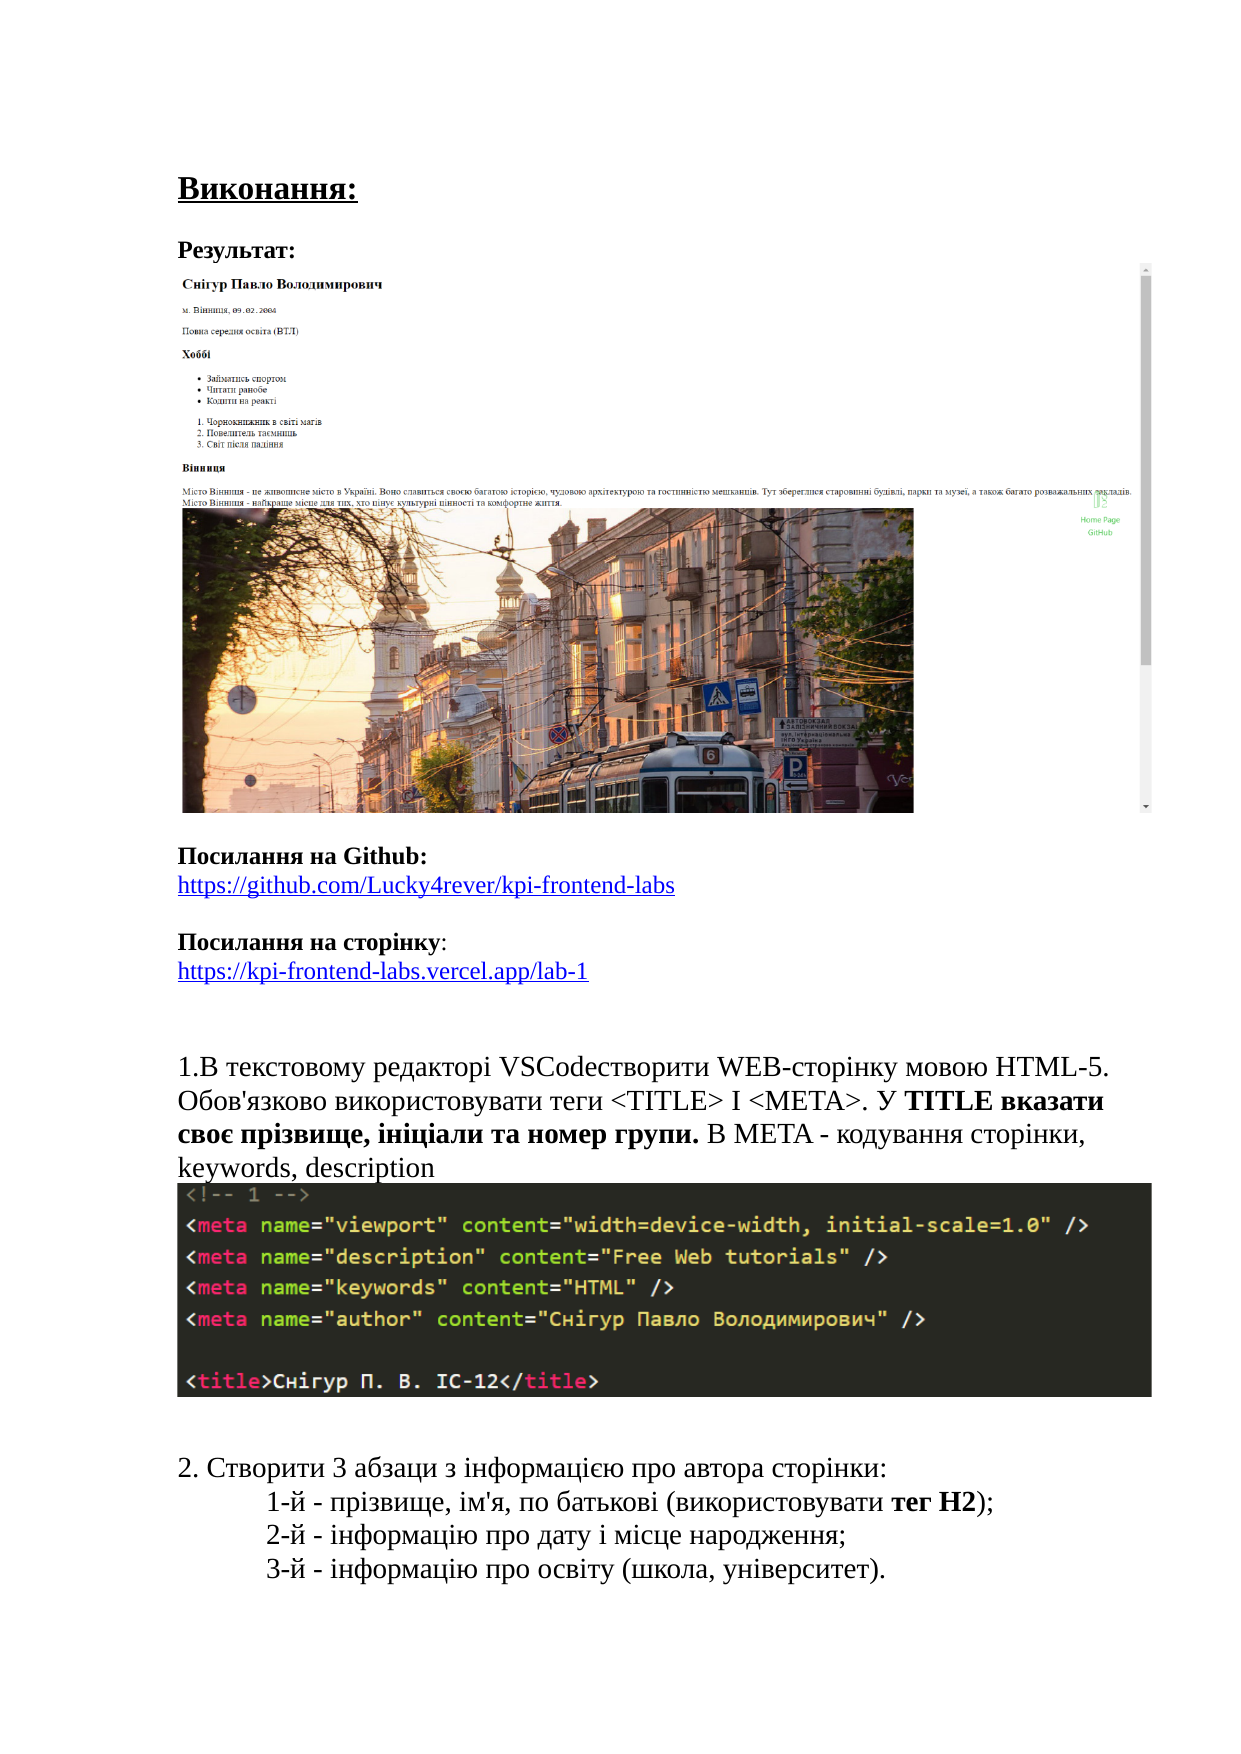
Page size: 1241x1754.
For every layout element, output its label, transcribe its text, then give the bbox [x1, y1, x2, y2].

text 3-й - інформацію про освіту (школа, університет). [177, 1551, 1152, 1584]
picture [177, 1183, 1152, 1397]
text 2. Створити 3 абзаци з інформацією про автора сторінки: [177, 1450, 1152, 1484]
picture [177, 263, 1152, 813]
text Результат: [177, 235, 1152, 263]
text Посилання на Github: https://github.com/Lucky4rever/kpi-frontend-labs [177, 841, 1152, 898]
subtitle Виконання: [177, 168, 1152, 206]
text 2-й - інформацію про дату і місце народження; [177, 1517, 1152, 1551]
text https://kpi-frontend-labs.vercel.app/lab-1 [177, 956, 1152, 985]
text 1.В текстовому редакторі VSCodecтворити WEB-сторінку мовою HTML-5. Обов'язково використовувати теги <TITLE> І <META>. У TITLE вказати своє прізвище, ініціали та номер групи. В META - кодування сторінки, keywords, description [177, 1049, 1152, 1183]
text 1-й - прізвище, ім'я, по батькові (використовувати тег H2); [177, 1484, 1152, 1517]
text Посилання на сторінку: [177, 927, 1152, 956]
